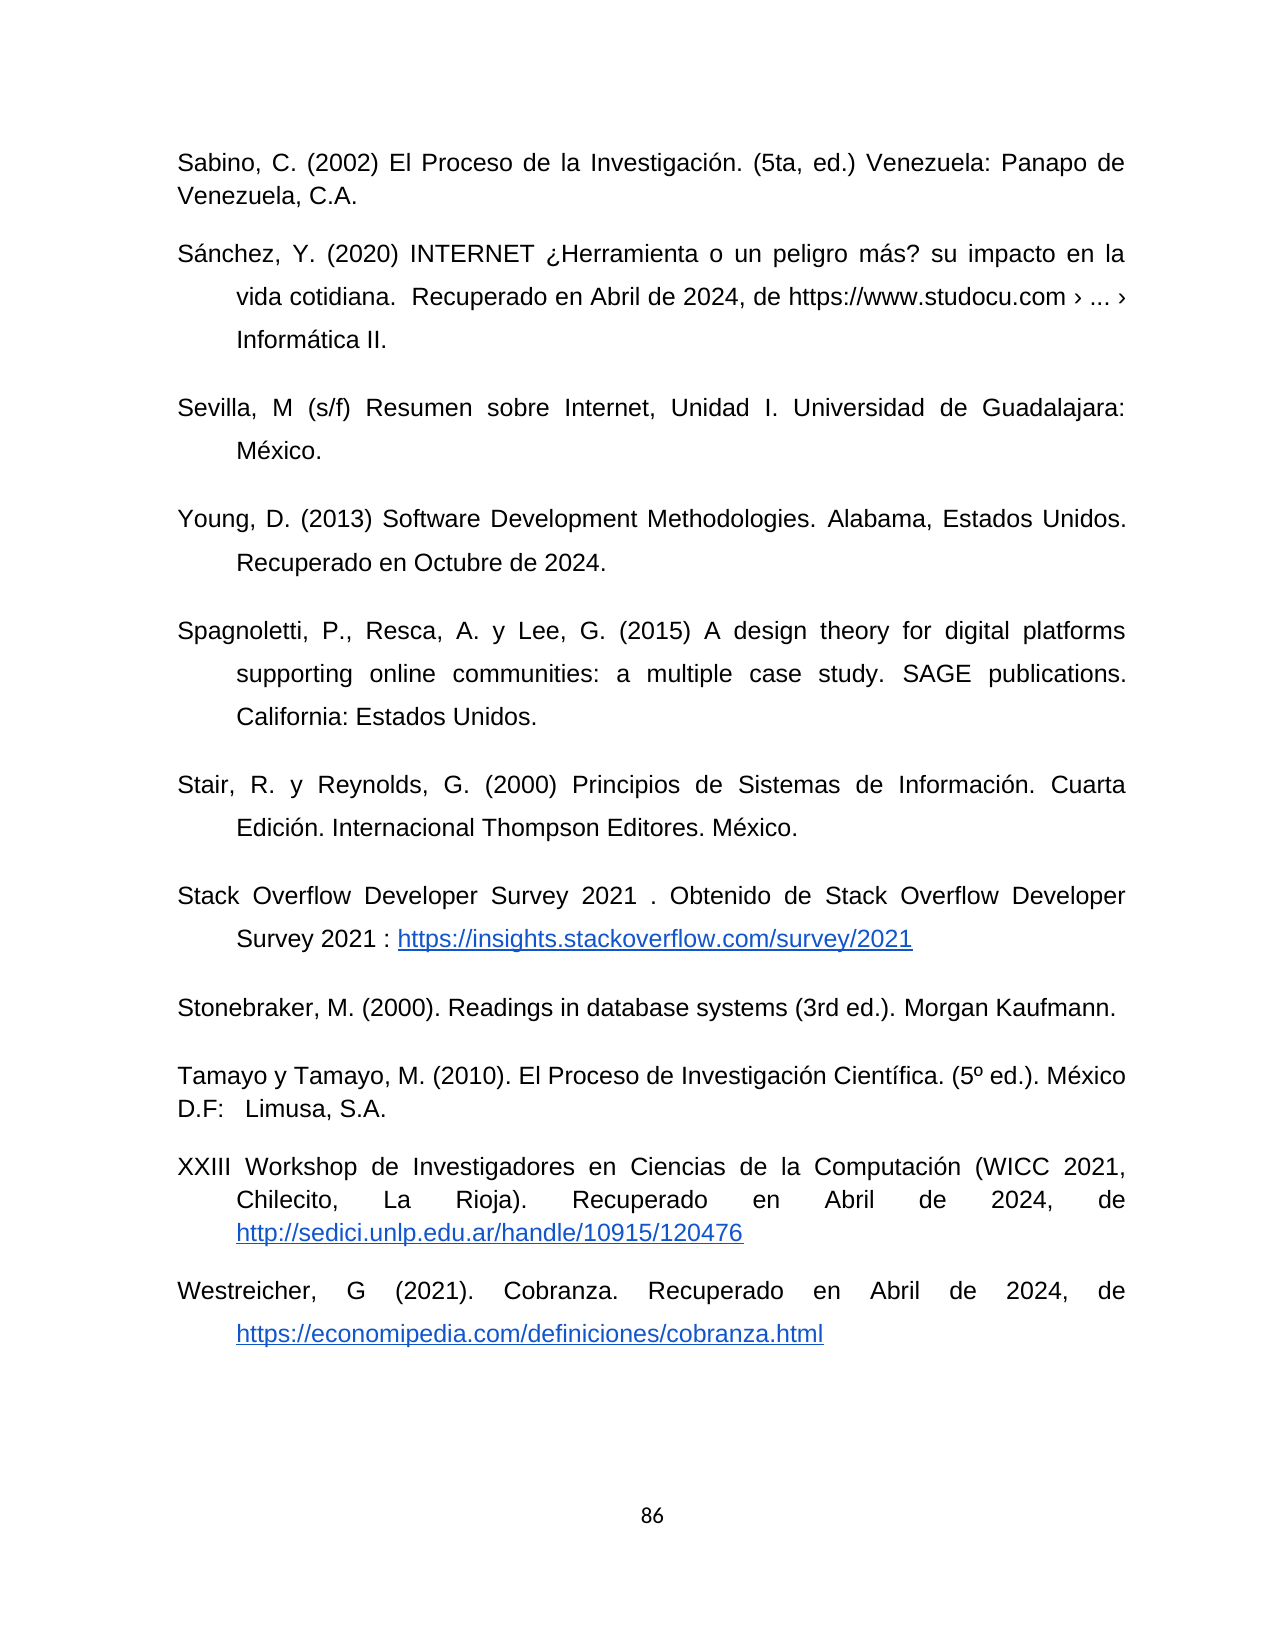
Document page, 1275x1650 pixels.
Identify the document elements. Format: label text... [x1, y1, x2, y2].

text Westreicher, G (2021). Cobranza. Recuperado en Abril de 2024, de https://economipedia.com/definiciones/cobranza.html [177, 1276, 1127, 1348]
text Sánchez, Y. (2020) INTERNET ¿Herramienta o un peligro más? su impacto en la vida cotidiana. Recuperado en Abril de 2024, de https://www.studocu.com › ... › Informática II. [177, 239, 1127, 354]
text Sevilla, M (s/f) Resumen sobre Internet, Unidad I. Universidad de Guadalajara: México. [177, 393, 1127, 465]
text Stonebraker, M. (2000). Readings in database systems (3rd ed.). Morgan Kaufmann. [177, 992, 1127, 1021]
text Sabino, C. (2002) El Proceso de la Investigación. (5ta, ed.) Venezuela: Panapo de Venezuela, C.A. [177, 148, 1127, 209]
text Stack Overflow Developer Survey 2021 . Obtenido de Stack Overflow Developer Survey 2021 : https://insights.stackoverflow.com/survey/2021 [177, 910, 1127, 953]
text Stair, R. y Reynolds, G. (2000) Principios de Sistemas de Información. Cuarta Edición. Internacional Thompson Editores. México. [177, 799, 1127, 842]
text Young, D. (2013) Software Development Methodologies. Alabama, Estados Unidos. Recuperado en Octubre de 2024. [177, 504, 1127, 576]
text XXIII Workshop de Investigadores en Ciencias de la Computación (WICC 2021, Chilecito, La Rioja). Recuperado en Abril de 2024, de http://sedici.unlp.edu.ar/handle/10915/120476 [177, 1152, 1127, 1246]
text Spagnoletti, P., Resca, A. y Lee, G. (2015) A design theory for digital platforms supporting online communities: a multiple case study. SAGE publications. California: Estados Unidos. [177, 616, 1127, 731]
text Tamayo y Tamayo, M. (2010). El Proceso de Investigación Científica. (5º ed.). México D.F: Limusa, S.A. [177, 1061, 1127, 1122]
